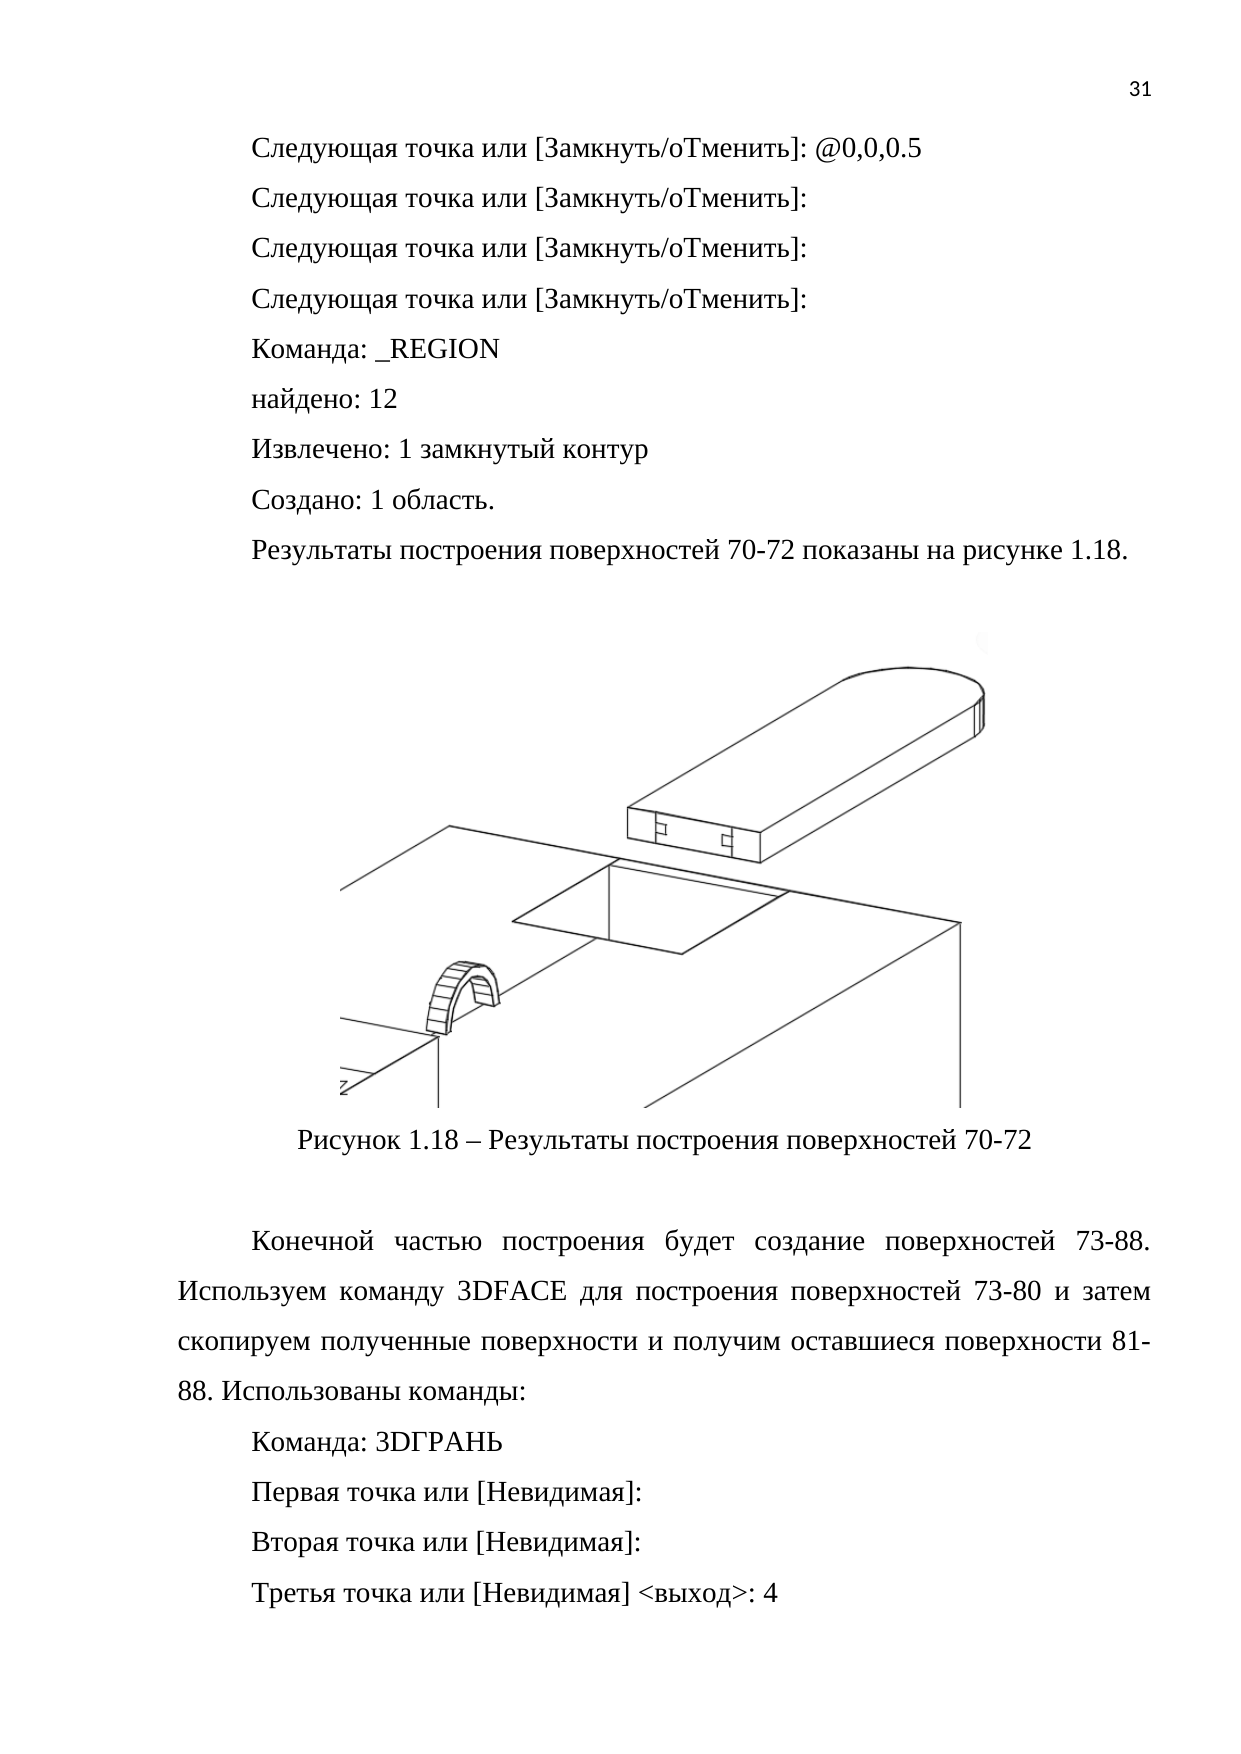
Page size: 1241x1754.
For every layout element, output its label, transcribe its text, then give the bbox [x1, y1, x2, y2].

text Первая точка или [Невидимая]: [177, 1474, 1152, 1508]
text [177, 180, 1152, 214]
text Создано: 1 область. [177, 482, 1152, 516]
text Команда: _REGION [177, 331, 1152, 364]
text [177, 130, 1152, 163]
text Команда: 3DГРАНЬ [177, 1424, 1152, 1457]
text найдено: 12 [177, 381, 1152, 415]
text Извлечено: 1 замкнутый контур [177, 432, 1152, 465]
text Третья точка или [Невидимая] <выход>: 4 [177, 1575, 1152, 1608]
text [177, 281, 1152, 314]
text Результаты построения поверхностей 70-72 показаны на рисунке 1.18. [177, 532, 1152, 566]
picture [340, 632, 988, 1108]
text Рисунок 1.18 – Результаты построения поверхностей 70-72 [177, 1122, 1152, 1156]
text Конечной частью построения будет создание поверхностей 73-88. Используем команду 3DFACE для построения поверхностей 73-80 и затем скопируем полученные поверхности и получим оставшиеся поверхности 81-88. Использованы команды: [177, 1223, 1152, 1407]
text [177, 230, 1152, 264]
text Вторая точка или [Невидимая]: [177, 1524, 1152, 1558]
